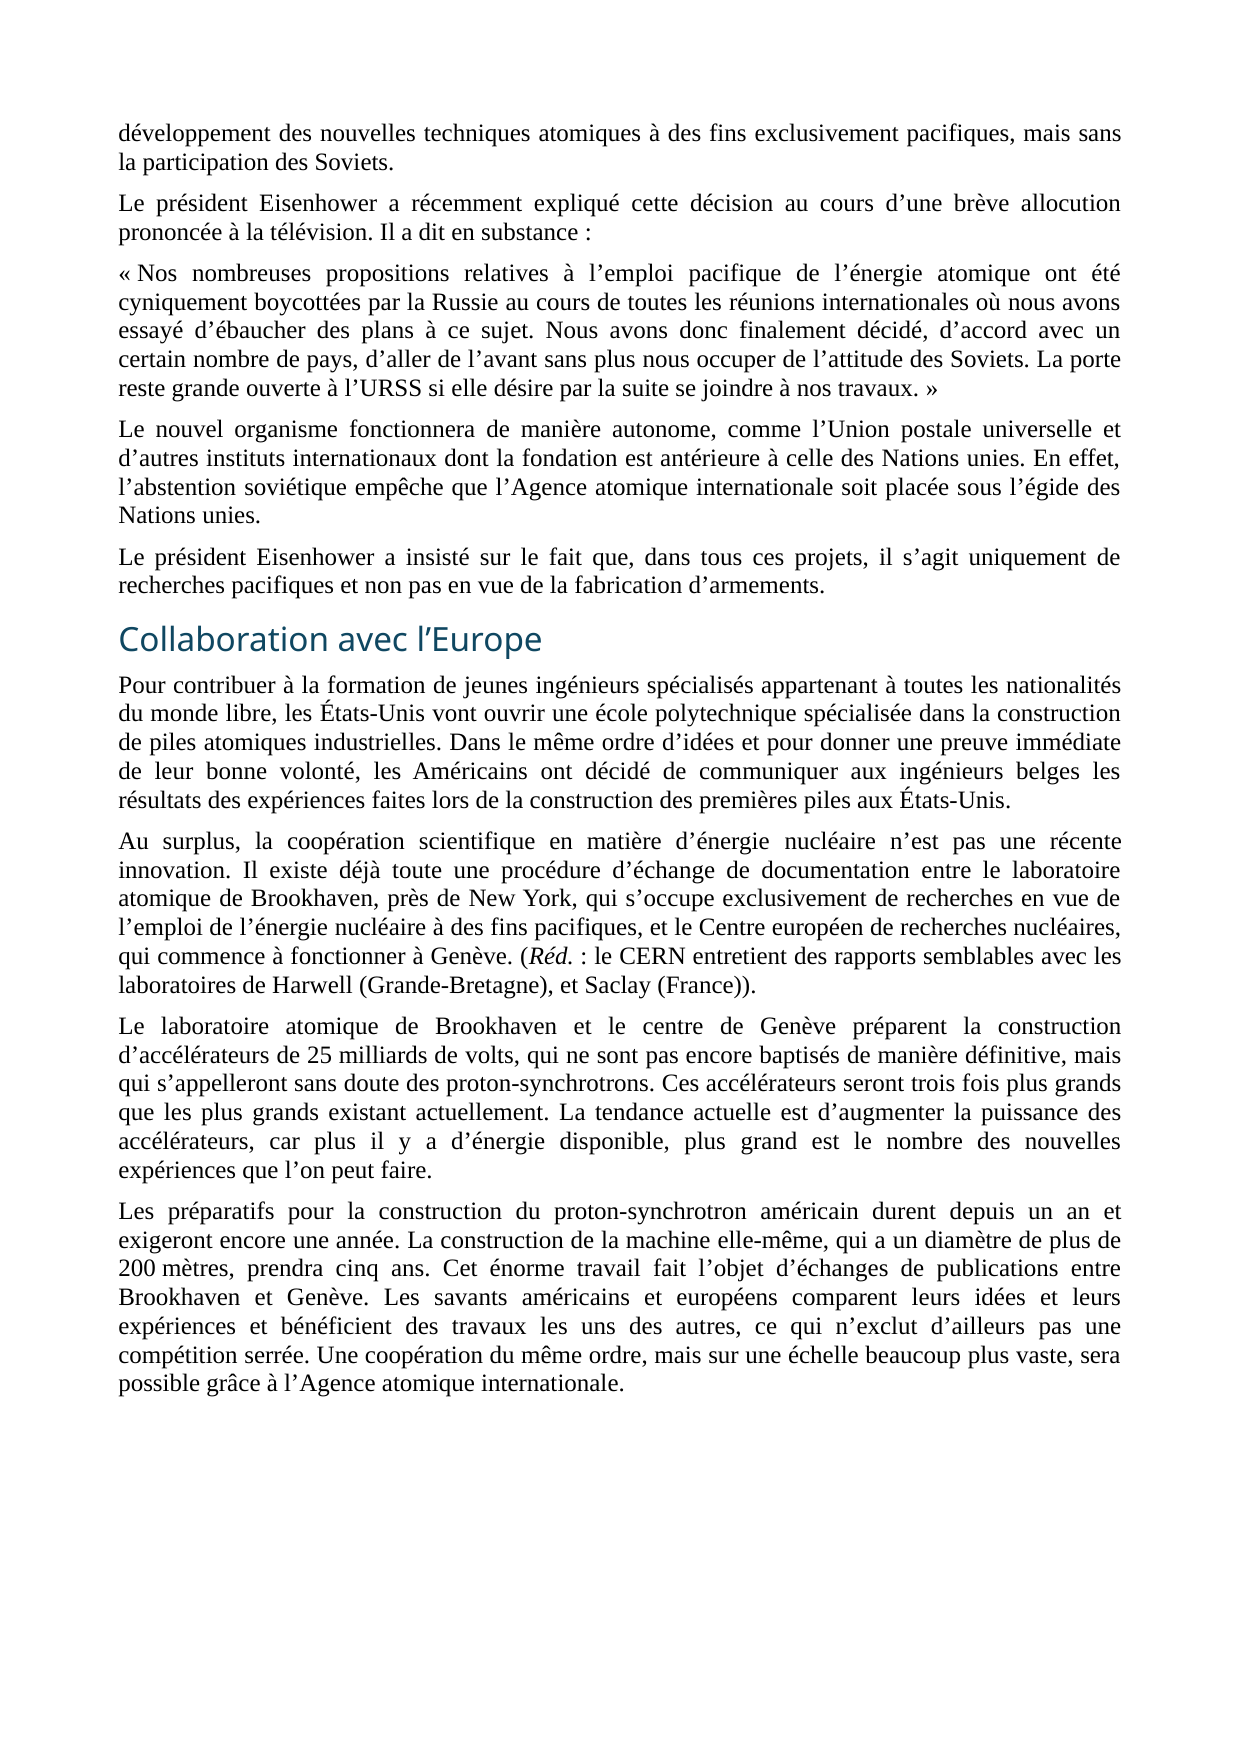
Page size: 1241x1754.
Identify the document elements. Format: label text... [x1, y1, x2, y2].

text Le président Eisenhower a insisté sur le fait que, dans tous ces projets, il s’agit uniquement de recherches pacifiques et non pas en vue de la fabrication d’armements. [118, 542, 1122, 599]
text Au surplus, la coopération scientifique en matière d’énergie nucléaire n’est pas une récente innovation. Il existe déjà toute une procédure d’échange de documentation entre le laboratoire atomique de Brookhaven, près de New York, qui s’occupe exclusivement de recherches en vue de l’emploi de l’énergie nucléaire à des fins pacifiques, et le Centre européen de recherches nucléaires, qui commence à fonctionner à Genève. (Réd. : le CERN entretient des rapports semblables avec les laboratoires de Harwell (Grande-Bretagne), et Saclay (France)). [118, 826, 1122, 998]
text Le nouvel organisme fonctionnera de manière autonome, comme l’Union postale universelle et d’autres instituts internationaux dont la fondation est antérieure à celle des Nations unies. En effet, l’abstention soviétique empêche que l’Agence atomique internationale soit placée sous l’égide des Nations unies. [118, 414, 1122, 529]
text Le président Eisenhower a récemment expliqué cette décision au cours d’une brève allocution prononcée à la télévision. Il a dit en substance : [118, 188, 1122, 246]
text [118, 118, 1122, 176]
text « Nos nombreuses propositions relatives à l’emploi pacifique de l’énergie atomique ont été cyniquement boycottées par la Russie au cours de toutes les réunions internationales où nous avons essayé d’ébaucher des plans à ce sujet. Nous avons donc finalement décidé, d’accord avec un certain nombre de pays, d’aller de l’avant sans plus nous occuper de l’attitude des Soviets. La porte reste grande ouverte à l’URSS si elle désire par la suite se joindre à nos travaux. » [118, 258, 1122, 402]
subtitle Collaboration avec l’Europe [118, 616, 1122, 661]
text Le laboratoire atomique de Brookhaven et le centre de Genève préparent la construction d’accélérateurs de 25 milliards de volts, qui ne sont pas encore baptisés de manière définitive, mais qui s’appelleront sans doute des proton-synchrotrons. Ces accélérateurs seront trois fois plus grands que les plus grands existant actuellement. La tendance actuelle est d’augmenter la puissance des accélérateurs, car plus il y a d’énergie disponible, plus grand est le nombre des nouvelles expériences que l’on peut faire. [118, 1011, 1122, 1183]
text Les préparatifs pour la construction du proton-synchrotron américain durent depuis un an et exigeront encore une année. La construction de la machine elle-même, qui a un diamètre de plus de 200 mètres, prendra cinq ans. Cet énorme travail fait l’objet d’échanges de publications entre Brookhaven et Genève. Les savants américains et européens comparent leurs idées et leurs expériences et bénéficient des travaux les uns des autres, ce qui n’exclut d’ailleurs pas une compétition serrée. Une coopération du même ordre, mais sur une échelle beaucoup plus vaste, sera possible grâce à l’Agence atomique internationale. [118, 1196, 1122, 1397]
text Pour contribuer à la formation de jeunes ingénieurs spécialisés appartenant à toutes les nationalités du monde libre, les États-Unis vont ouvrir une école polytechnique spécialisée dans la construction de piles atomiques industrielles. Dans le même ordre d’idées et pour donner une preuve immédiate de leur bonne volonté, les Américains ont décidé de communiquer aux ingénieurs belges les résultats des expériences faites lors de la construction des premières piles aux États-Unis. [118, 670, 1122, 813]
